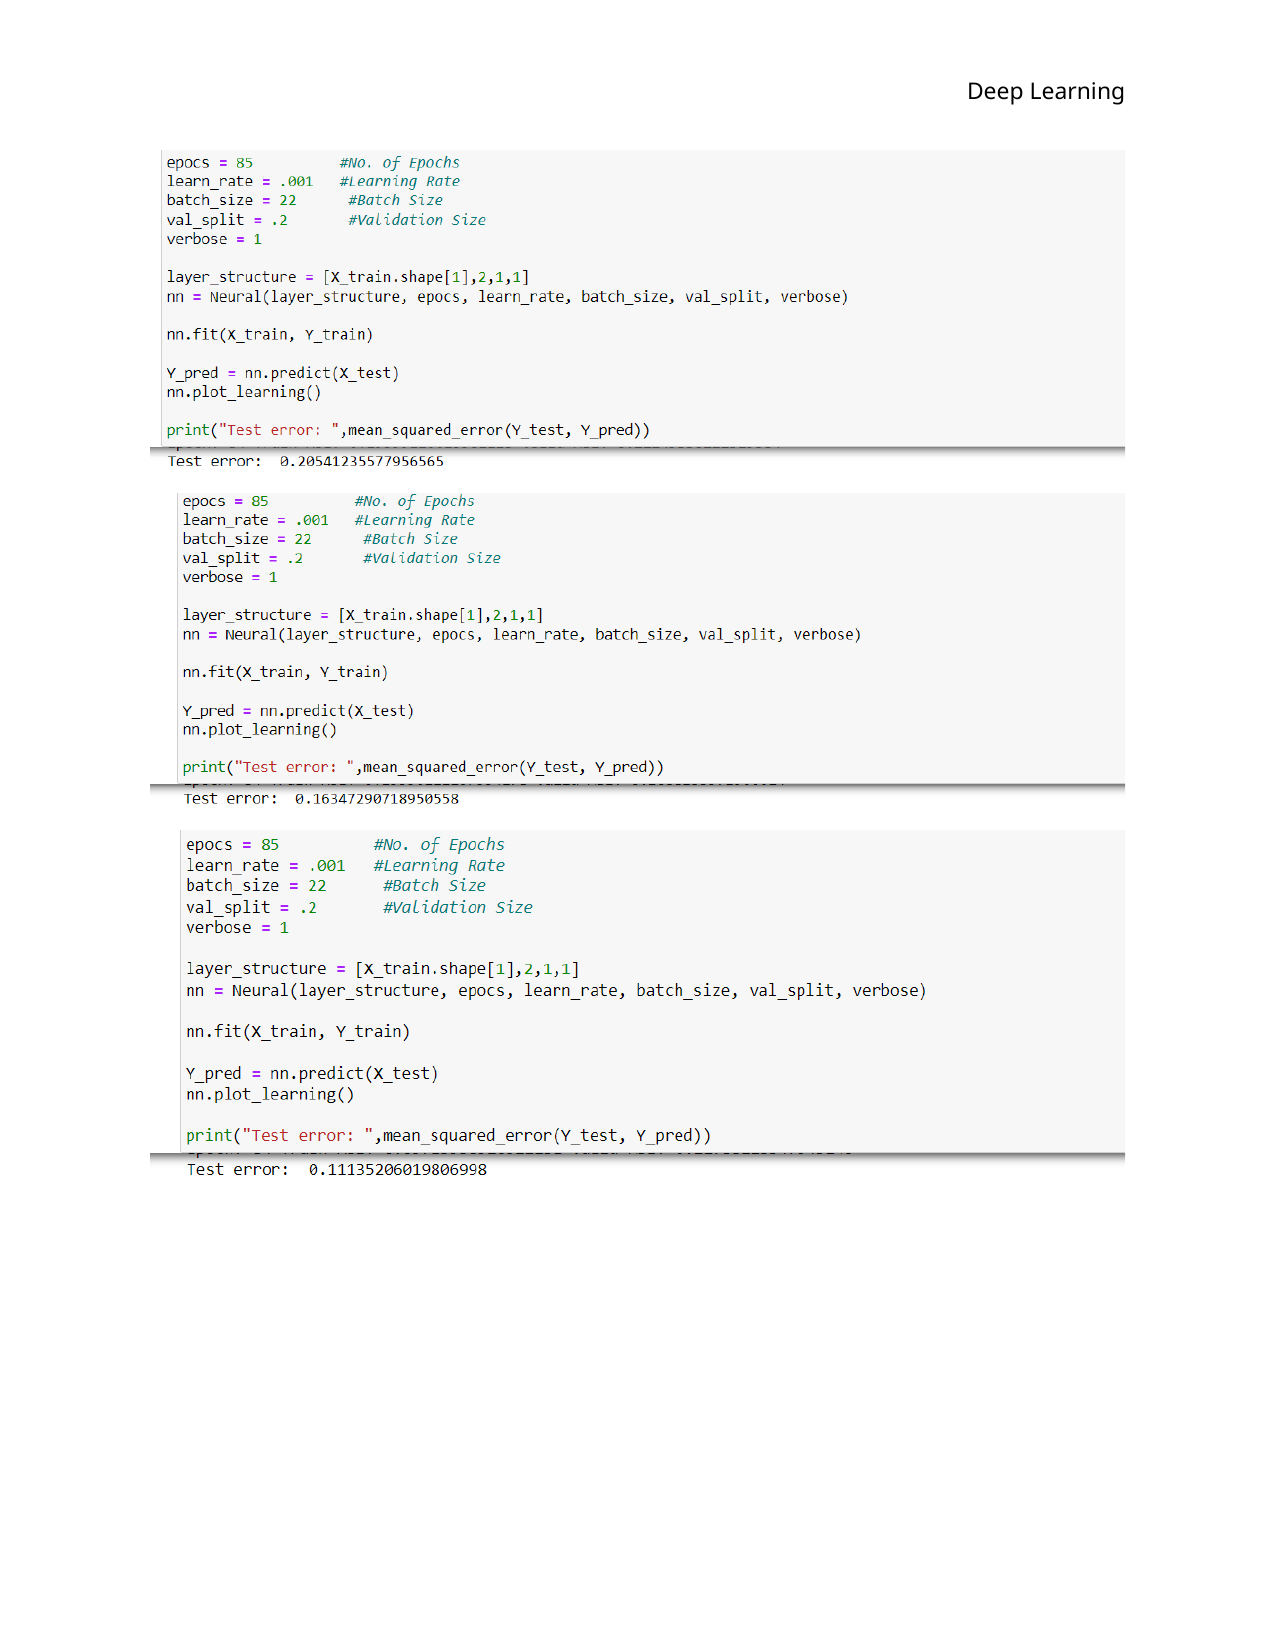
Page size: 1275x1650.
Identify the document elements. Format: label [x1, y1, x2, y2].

picture [150, 150, 1125, 475]
picture [150, 830, 1125, 1190]
picture [150, 493, 1125, 812]
